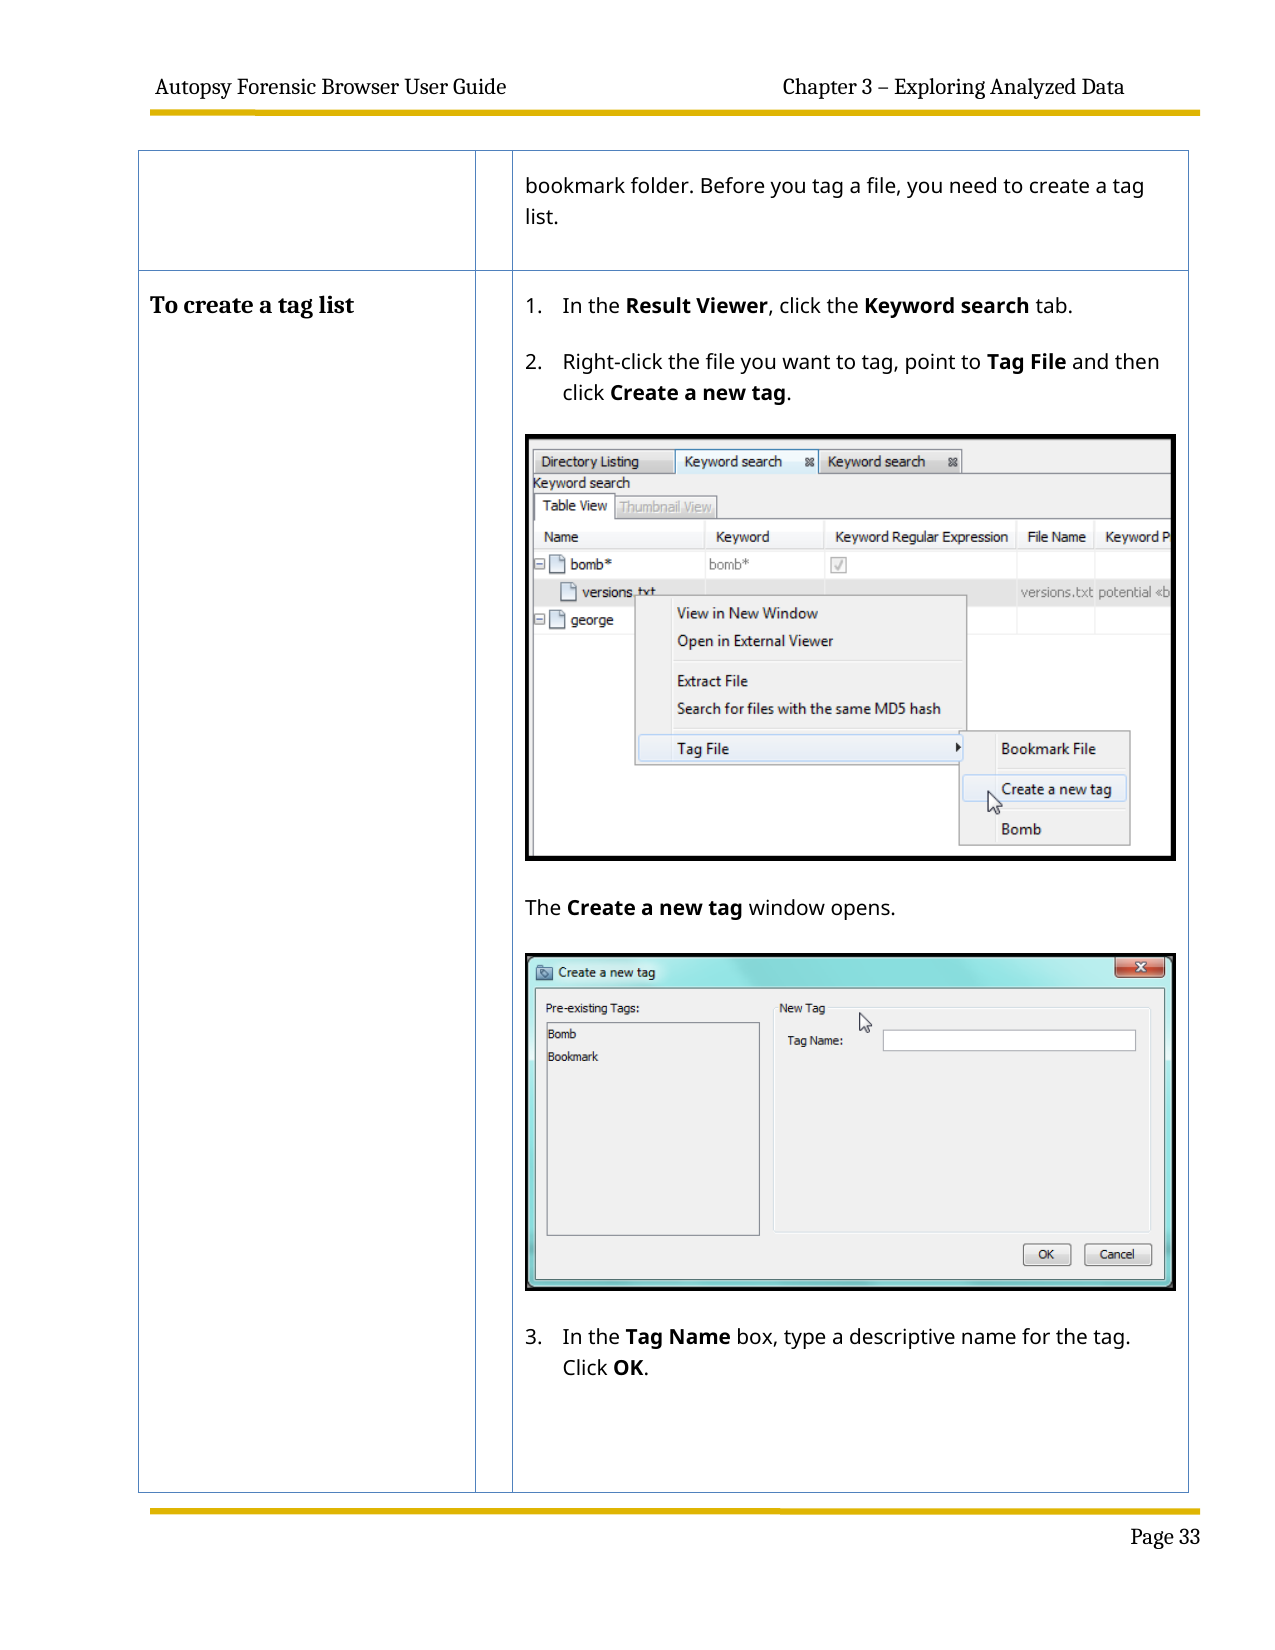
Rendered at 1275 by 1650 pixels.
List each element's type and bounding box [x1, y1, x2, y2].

picture [525, 953, 1176, 1291]
picture [525, 434, 1176, 861]
